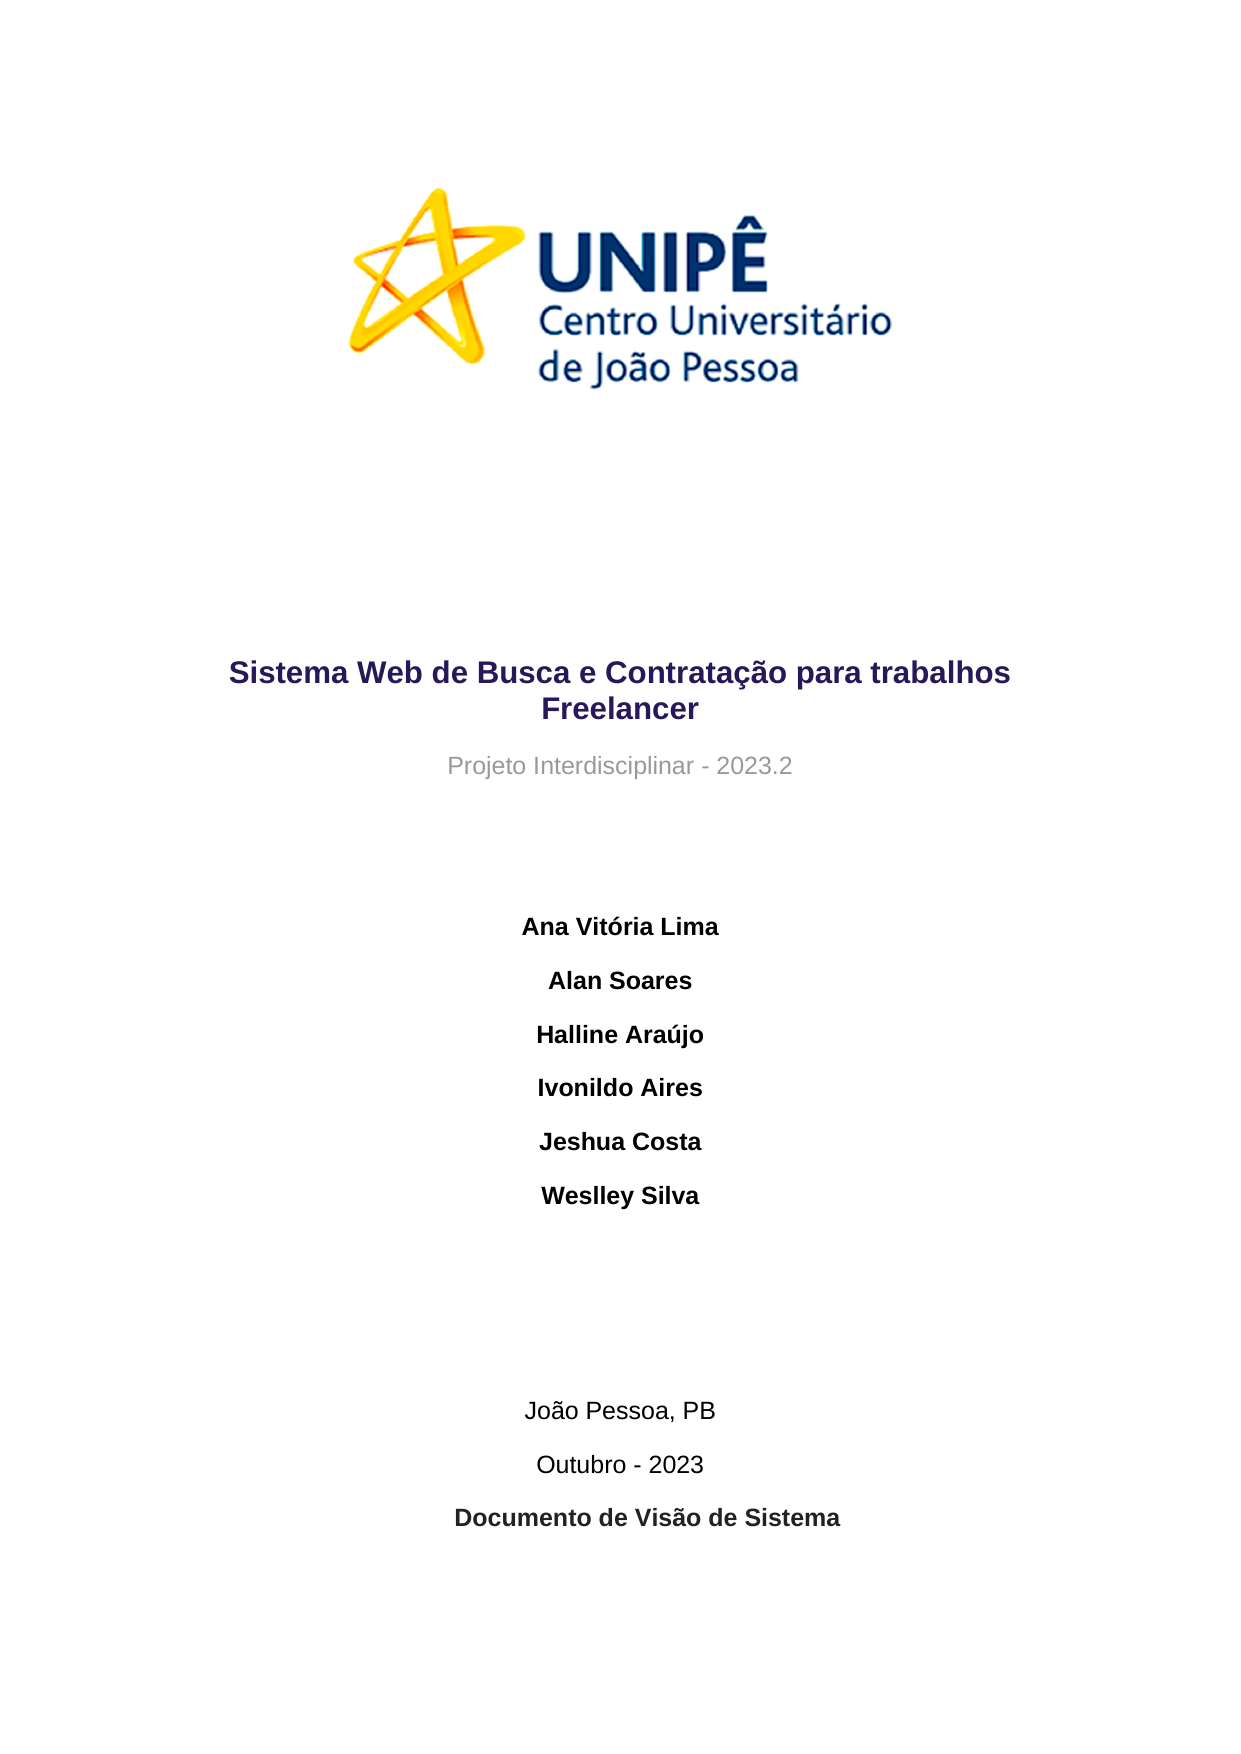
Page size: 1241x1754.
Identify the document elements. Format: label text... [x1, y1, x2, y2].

text Outubro - 2023 [150, 1449, 1090, 1478]
text Halline Araújo [150, 1019, 1090, 1048]
text Weslley Silva [150, 1181, 1090, 1209]
text Sistema Web de Busca e Contratação para trabalhos Freelancer [150, 654, 1090, 726]
text Ana Vitória Lima [150, 912, 1090, 941]
picture [325, 154, 916, 414]
text Jeshua Costa [150, 1127, 1090, 1156]
title Documento de Visão de Sistema [177, 1503, 1117, 1532]
text Projeto Interdisciplinar - 2023.2 [150, 751, 1090, 779]
text Alan Soares [150, 966, 1090, 994]
text João Pessoa, PB [150, 1396, 1090, 1424]
text Ivonildo Aires [150, 1073, 1090, 1102]
